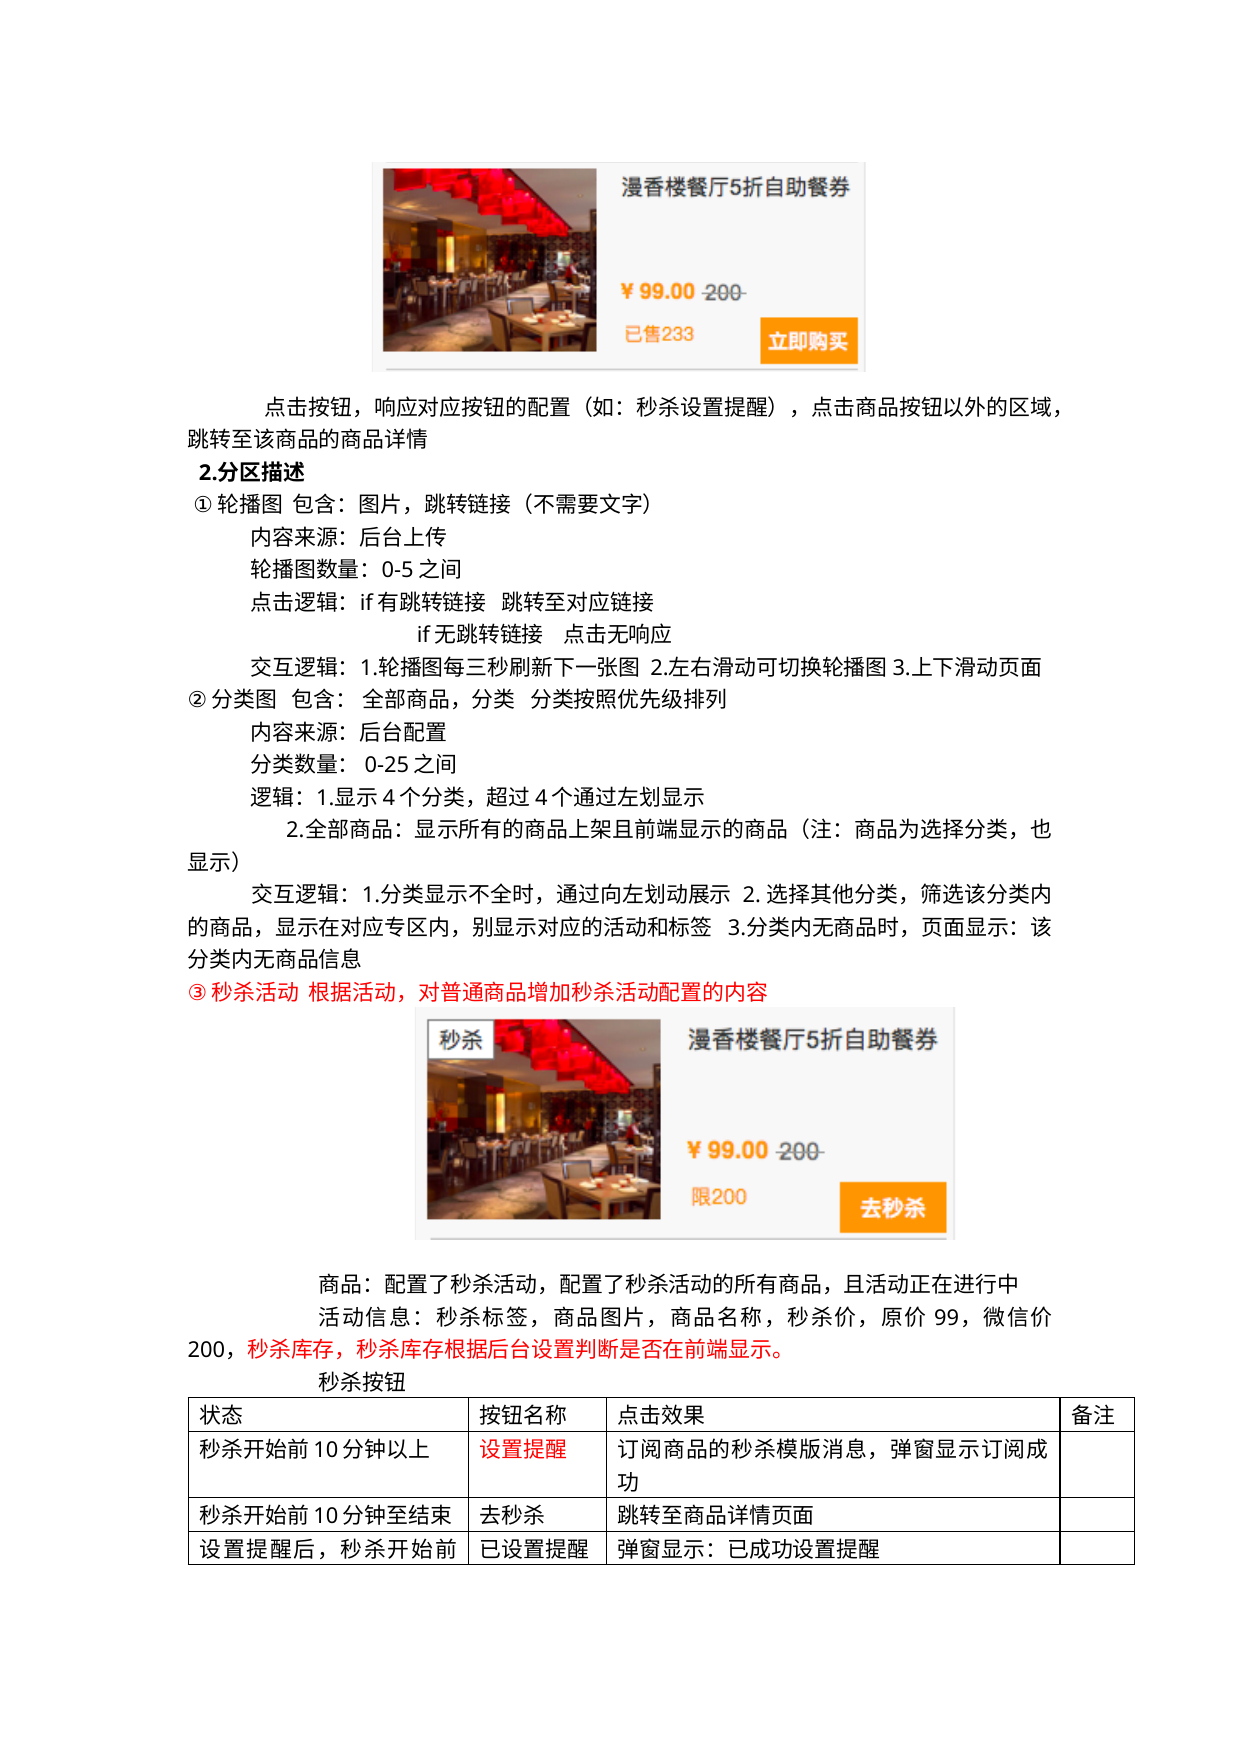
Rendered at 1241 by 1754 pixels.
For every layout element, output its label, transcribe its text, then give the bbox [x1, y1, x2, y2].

text 交互逻辑：1.分类显示不全时，通过向左划动展示 2. 选择其他分类，筛选该分类内的商品，显示在对应专区内，别显示对应的活动和标签 3.分类内无商品时，页面显示：该分类内无商品信息 [187, 877, 1053, 974]
text 分类数量： 0-25之间 [187, 747, 1053, 779]
table_cell 跳转至商品详情页面 [607, 1498, 1059, 1531]
text 内容来源：后台上传 [187, 519, 1053, 552]
table_header 点击效果 [607, 1398, 1059, 1431]
table_cell 设置提醒 [469, 1432, 606, 1497]
text 2.全部商品：显示所有的商品上架且前端显示的商品（注：商品为选择分类，也显示） [187, 812, 1053, 877]
text ③秒杀活动 根据活动，对普通商品增加秒杀活动配置的内容 [187, 974, 1053, 1007]
table_cell 去秒杀 [469, 1498, 606, 1531]
picture [414, 1007, 957, 1240]
text 轮播图数量：0-5之间 [187, 552, 1053, 584]
text 商品：配置了秒杀活动，配置了秒杀活动的所有商品，且活动正在进行中 [187, 1267, 1053, 1299]
text 交互逻辑：1.轮播图每三秒刷新下一张图 2.左右滑动可切换轮播图 3.上下滑动页面 [187, 649, 1053, 682]
text 2.分区描述 [187, 454, 1053, 487]
text 点击逻辑：if有跳转链接 跳转至对应链接 [187, 584, 1053, 617]
picture [371, 162, 869, 372]
table_cell [1061, 1532, 1134, 1564]
text if无跳转链接 点击无响应 [187, 617, 1053, 649]
table_cell [1061, 1432, 1134, 1497]
text 逻辑：1.显示4个分类，超过4个通过左划显示 [187, 779, 1053, 812]
text 活动信息：秒杀标签，商品图片，商品名称，秒杀价，原价99，微信价200，秒杀库存，秒杀库存根据后台设置判断是否在前端显示。 [187, 1299, 1053, 1364]
table_header 按钮名称 [469, 1398, 606, 1431]
table_cell 秒杀开始前10分钟至结束 [189, 1498, 468, 1531]
table_cell 订阅商品的秒杀模版消息，弹窗显示订阅成功 [607, 1432, 1059, 1497]
text ①轮播图 包含：图片，跳转链接（不需要文字） [187, 487, 1053, 519]
table_header 备注 [1061, 1398, 1134, 1431]
table_cell [1061, 1498, 1134, 1531]
table_cell 弹窗显示：已成功设置提醒 [607, 1532, 1059, 1564]
text 点击按钮，响应对应按钮的配置（如：秒杀设置提醒），点击商品按钮以外的区域，跳转至该商品的商品详情 [187, 389, 1053, 454]
text ②分类图 包含： 全部商品，分类 分类按照优先级排列 [187, 682, 1053, 714]
table_cell 设置提醒后，秒杀开始前10分钟以上 [189, 1532, 468, 1564]
table_cell 已设置提醒 [469, 1532, 606, 1564]
text 内容来源：后台配置 [187, 714, 1053, 747]
table_header 状态 [189, 1398, 468, 1431]
table_cell 秒杀开始前10分钟以上 [189, 1432, 468, 1497]
text 秒杀按钮 [187, 1364, 1053, 1397]
